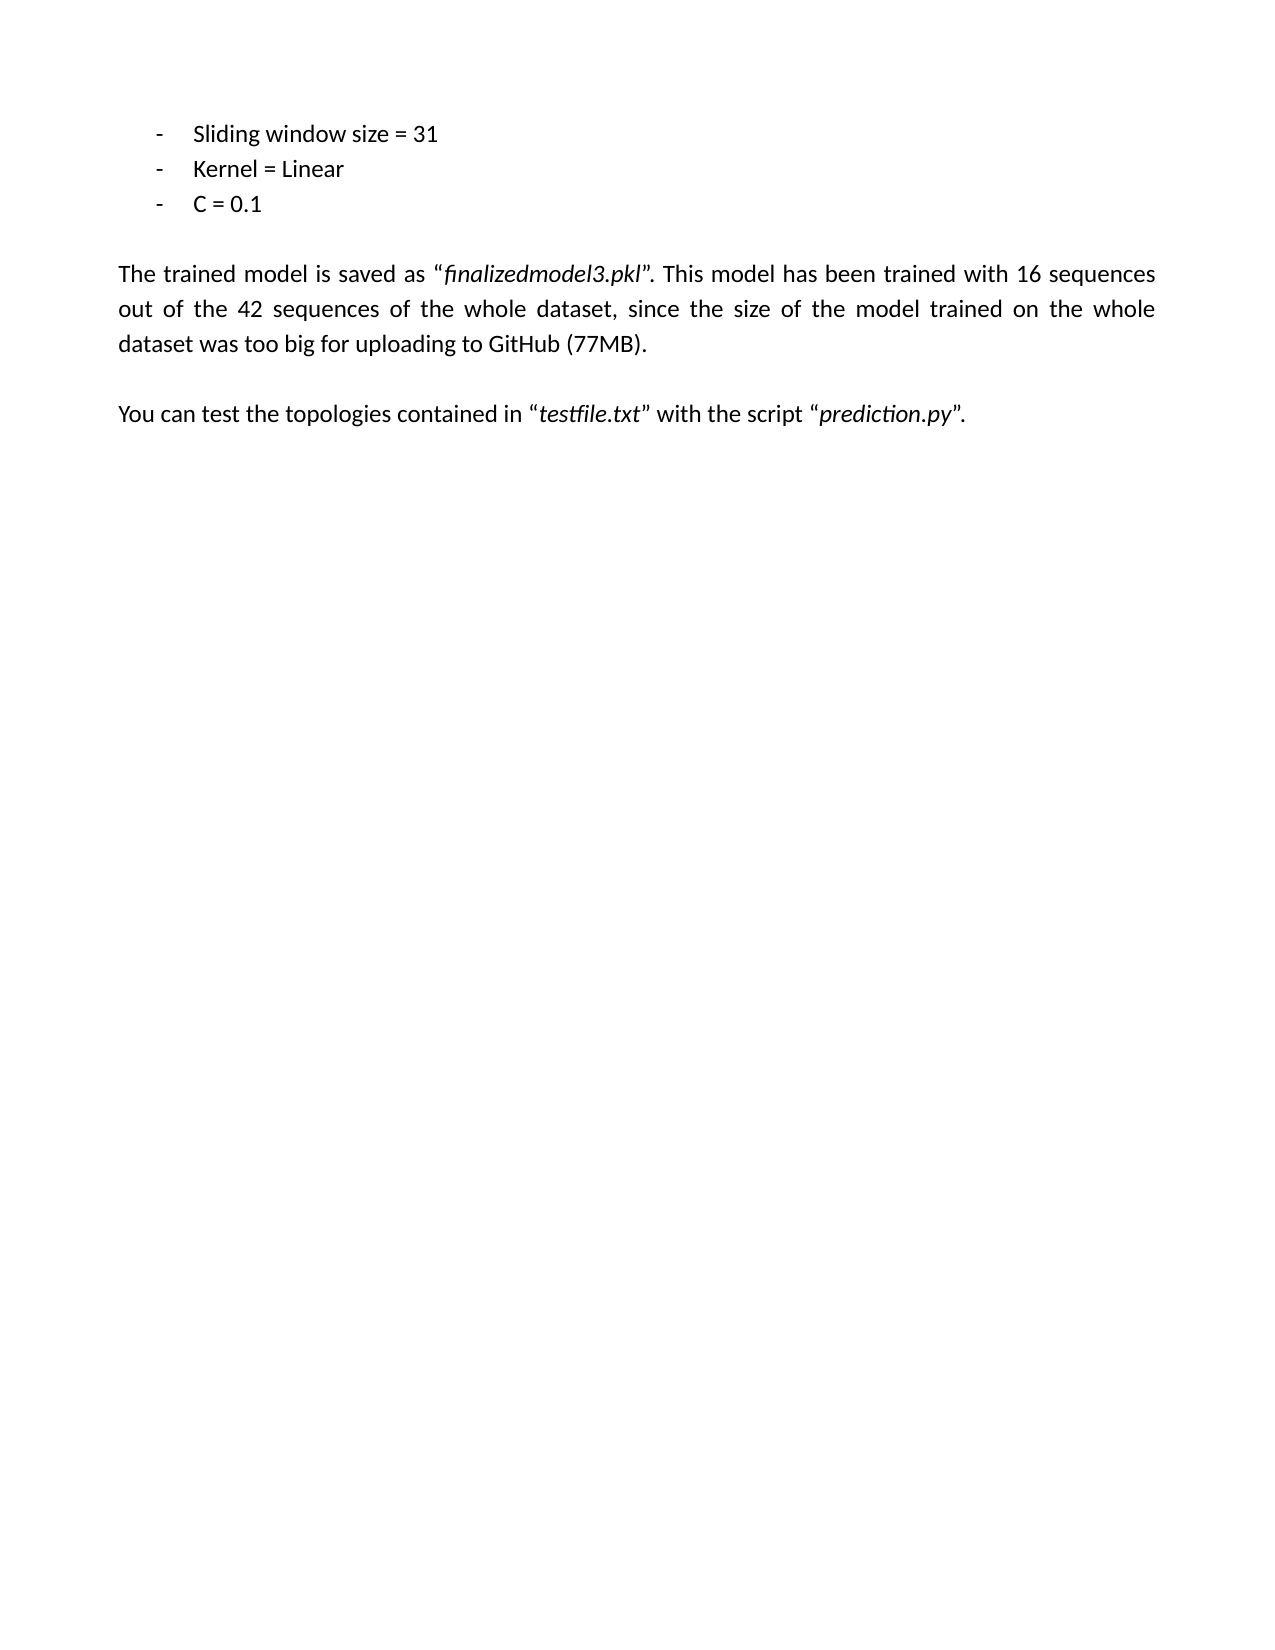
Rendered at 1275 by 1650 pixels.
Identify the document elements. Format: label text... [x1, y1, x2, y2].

list Kernel = Linear [156, 153, 1157, 184]
list Sliding window size = 31 [156, 118, 1157, 149]
list C = 0.1 [156, 188, 1157, 219]
text You can test the topologies contained in “testfile.txt” with the script “prediction.py”. [118, 398, 1157, 429]
text The trained model is saved as “finalizedmodel3.pkl”. This model has been trained with 16 sequences out of the 42 sequences of the whole dataset, since the size of the model trained on the whole dataset was too big for uploading to GitHub (77MB). [118, 258, 1157, 359]
